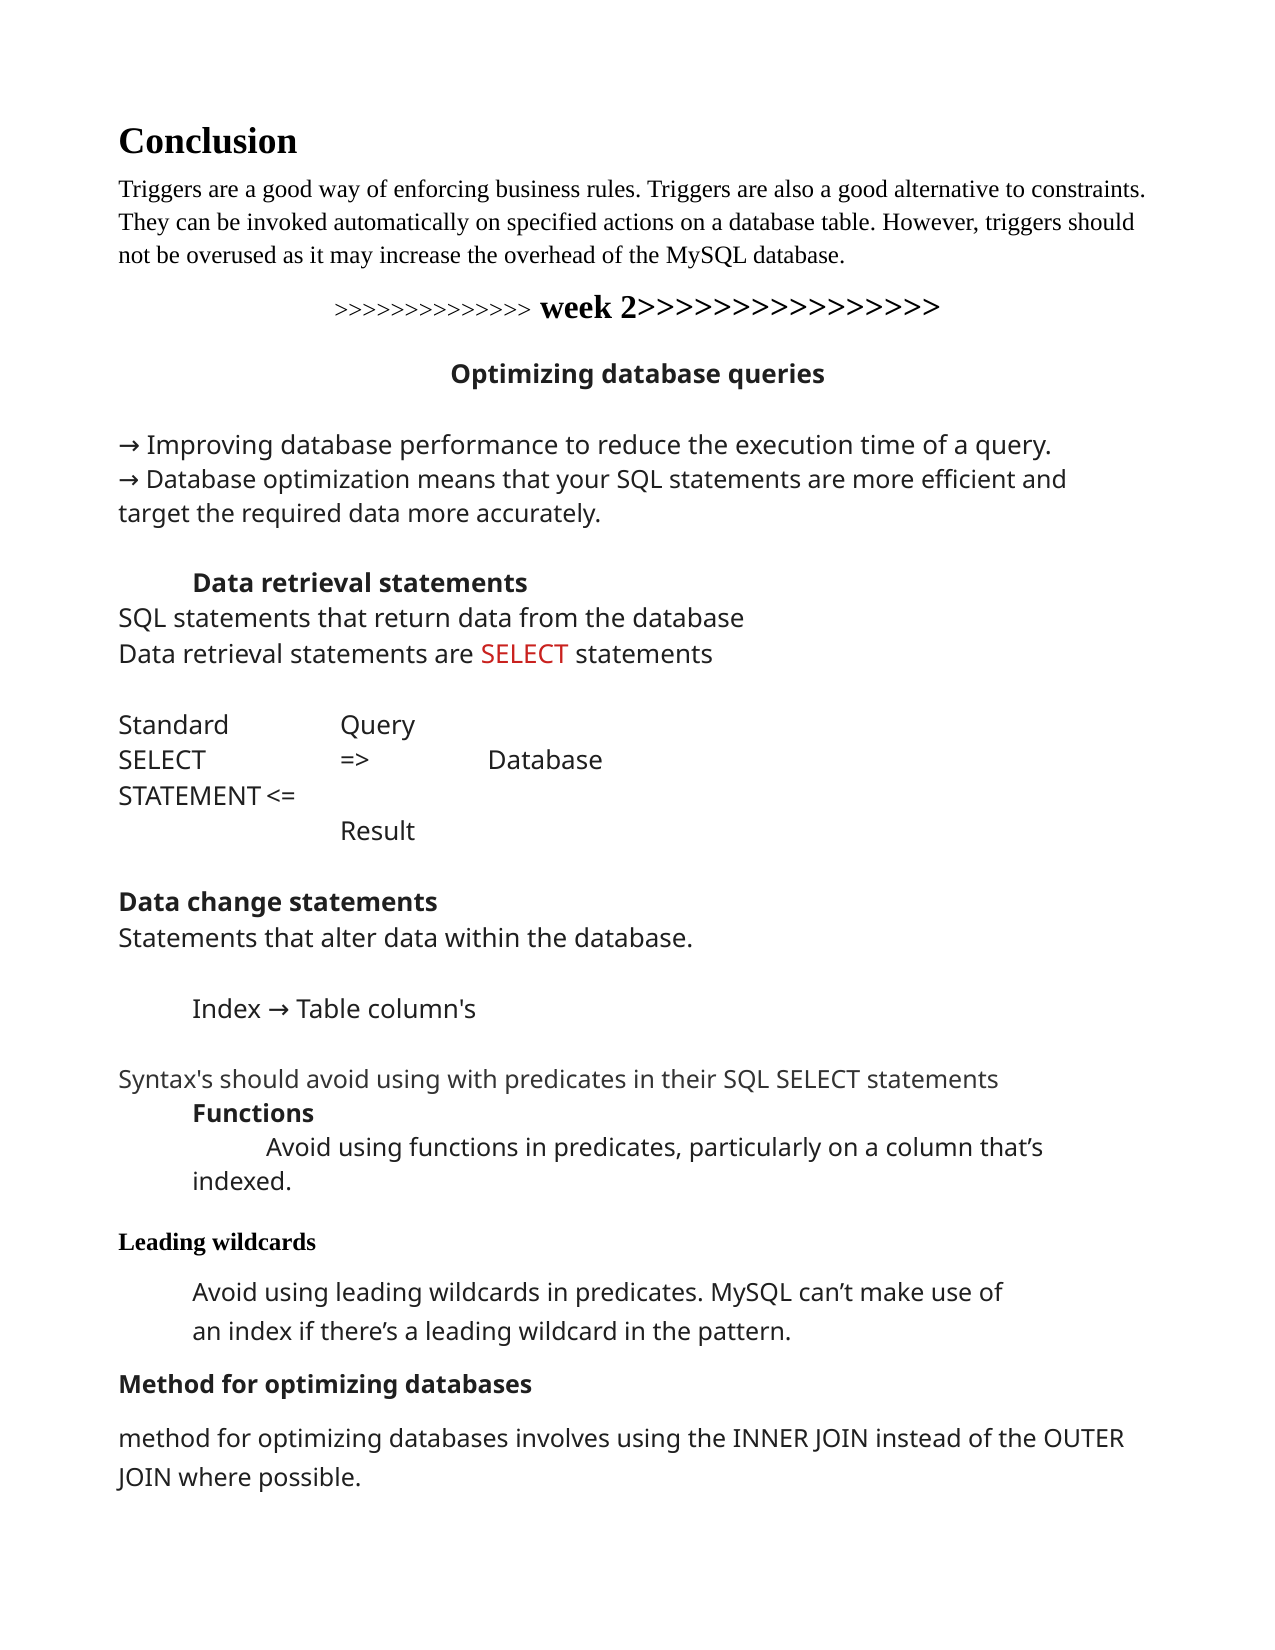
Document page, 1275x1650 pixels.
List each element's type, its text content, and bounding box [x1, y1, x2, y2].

text Data retrieval statements are SELECT statements [118, 635, 1157, 671]
text STATEMENT <= [118, 777, 1157, 813]
text Avoid using functions in predicates, particularly on a column that’s indexed. [118, 1130, 1157, 1198]
text → Database optimization means that your SQL statements are more efficient and target the required data more accurately. [118, 462, 1157, 530]
text SELECT => Database [118, 742, 1157, 777]
text >>>>>>>>>>>>>> week 2>>>>>>>>>>>>>>>> [118, 287, 1157, 326]
text → Improving database performance to reduce the execution time of a query. [118, 427, 1157, 462]
text Statements that alter data within the database. [118, 919, 1157, 955]
text SQL statements that return data from the database [118, 600, 1157, 635]
text Leading wildcards [118, 1227, 1157, 1255]
text Data change statements [118, 884, 1157, 919]
text Avoid using leading wildcards in predicates. MySQL can’t make use of an index if there’s a leading wildcard in the pattern. [118, 1274, 1157, 1347]
text Syntax's should avoid using with predicates in their SQL SELECT statements [118, 1062, 1157, 1096]
text Method for optimizing databases [118, 1367, 1157, 1401]
text Data retrieval statements [118, 564, 1157, 600]
subtitle Conclusion [118, 118, 1157, 161]
text Functions [118, 1096, 1157, 1130]
text Optimizing database queries [118, 356, 1157, 391]
text Standard Query [118, 706, 1157, 742]
text method for optimizing databases involves using the INNER JOIN instead of the OUTER JOIN where possible. [118, 1421, 1157, 1494]
text Index → Table column's [118, 991, 1157, 1026]
text Triggers are a good way of enforcing business rules. Triggers are also a good alternative to constraints. They can be invoked automatically on specified actions on a database table. However, triggers should not be overused as it may increase the overhead of the MySQL database. [118, 174, 1157, 268]
text Result [118, 813, 1157, 848]
